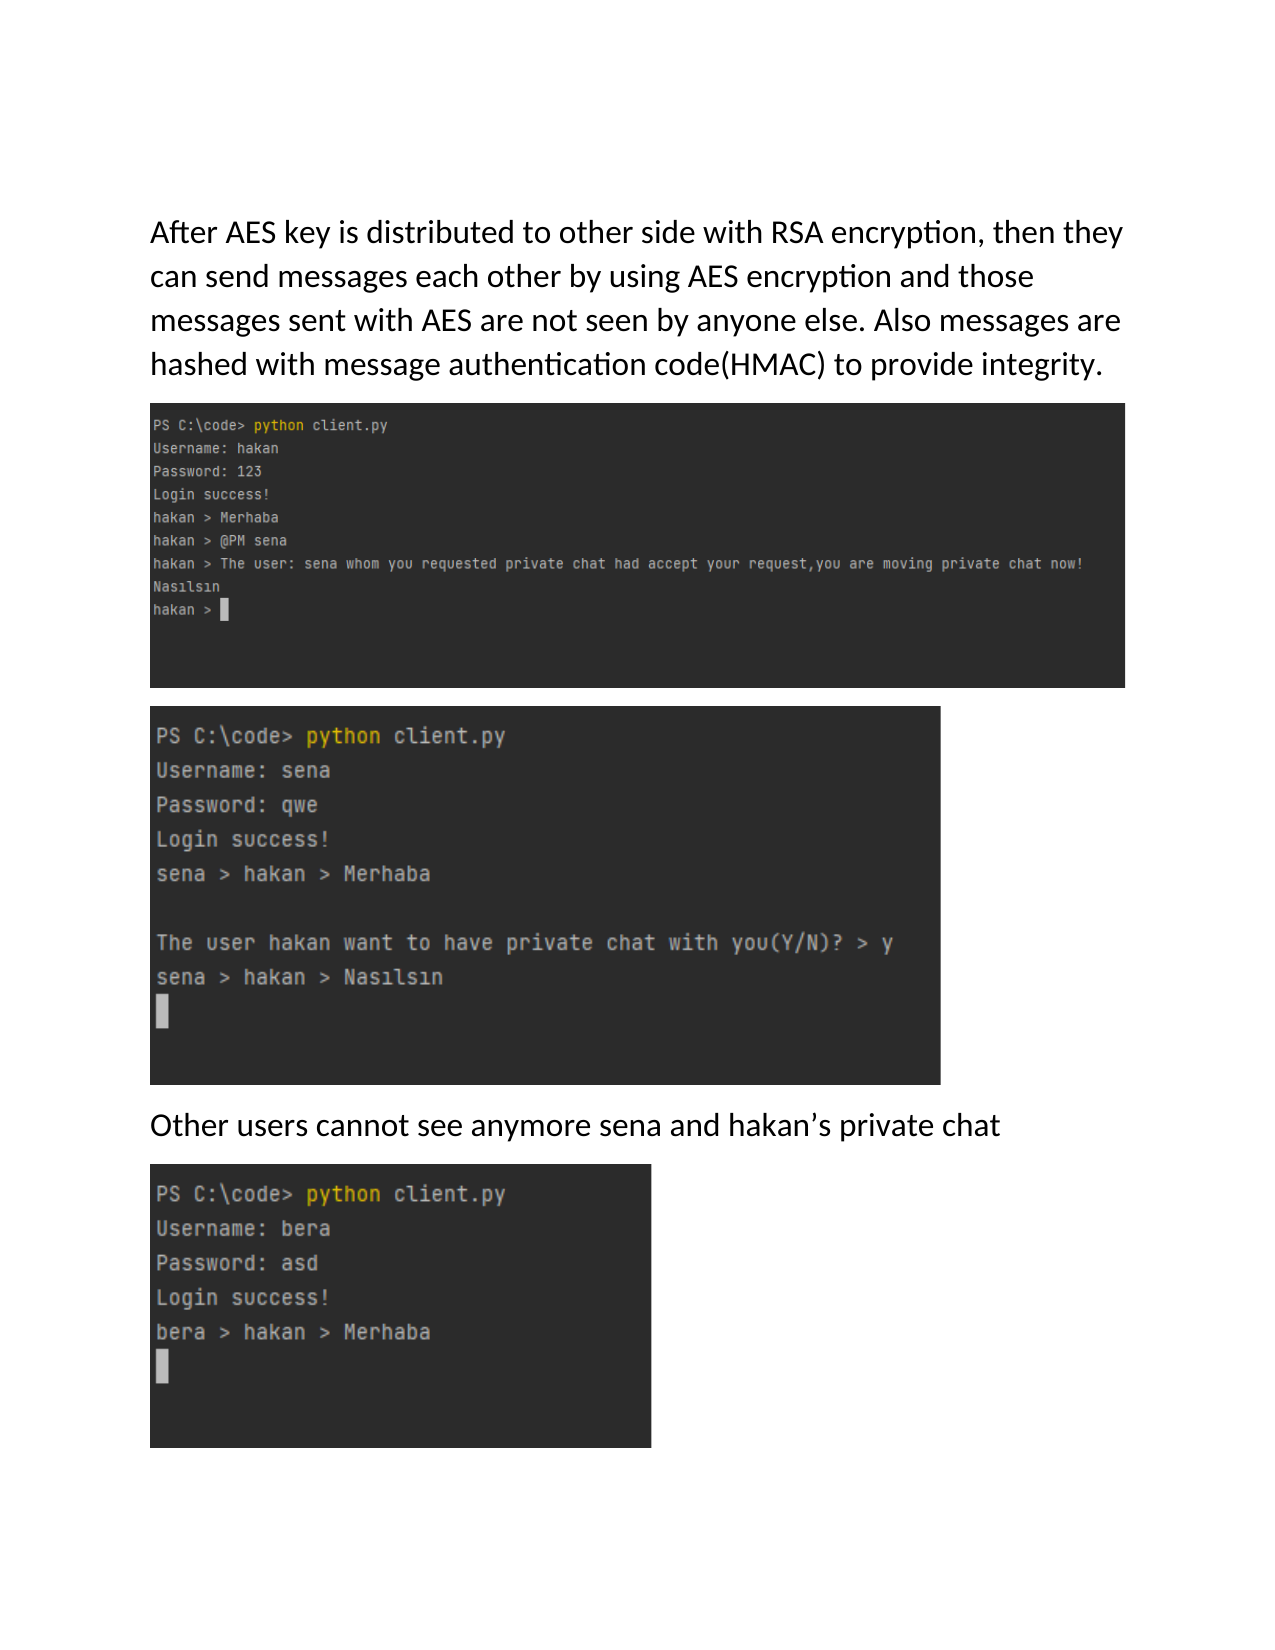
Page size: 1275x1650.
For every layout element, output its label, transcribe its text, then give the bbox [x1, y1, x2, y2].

picture [150, 1164, 652, 1448]
text After AES key is distributed to other side with RSA encryption, then they can send messages each other by using AES encryption and those messages sent with AES are not seen by anyone else. Also messages are hashed with message authentication code(HMAC) to provide integrity. [150, 211, 1125, 383]
picture [150, 403, 1125, 688]
text Other users cannot see anymore sena and hakan’s private chat [150, 1104, 1125, 1144]
picture [150, 706, 941, 1085]
